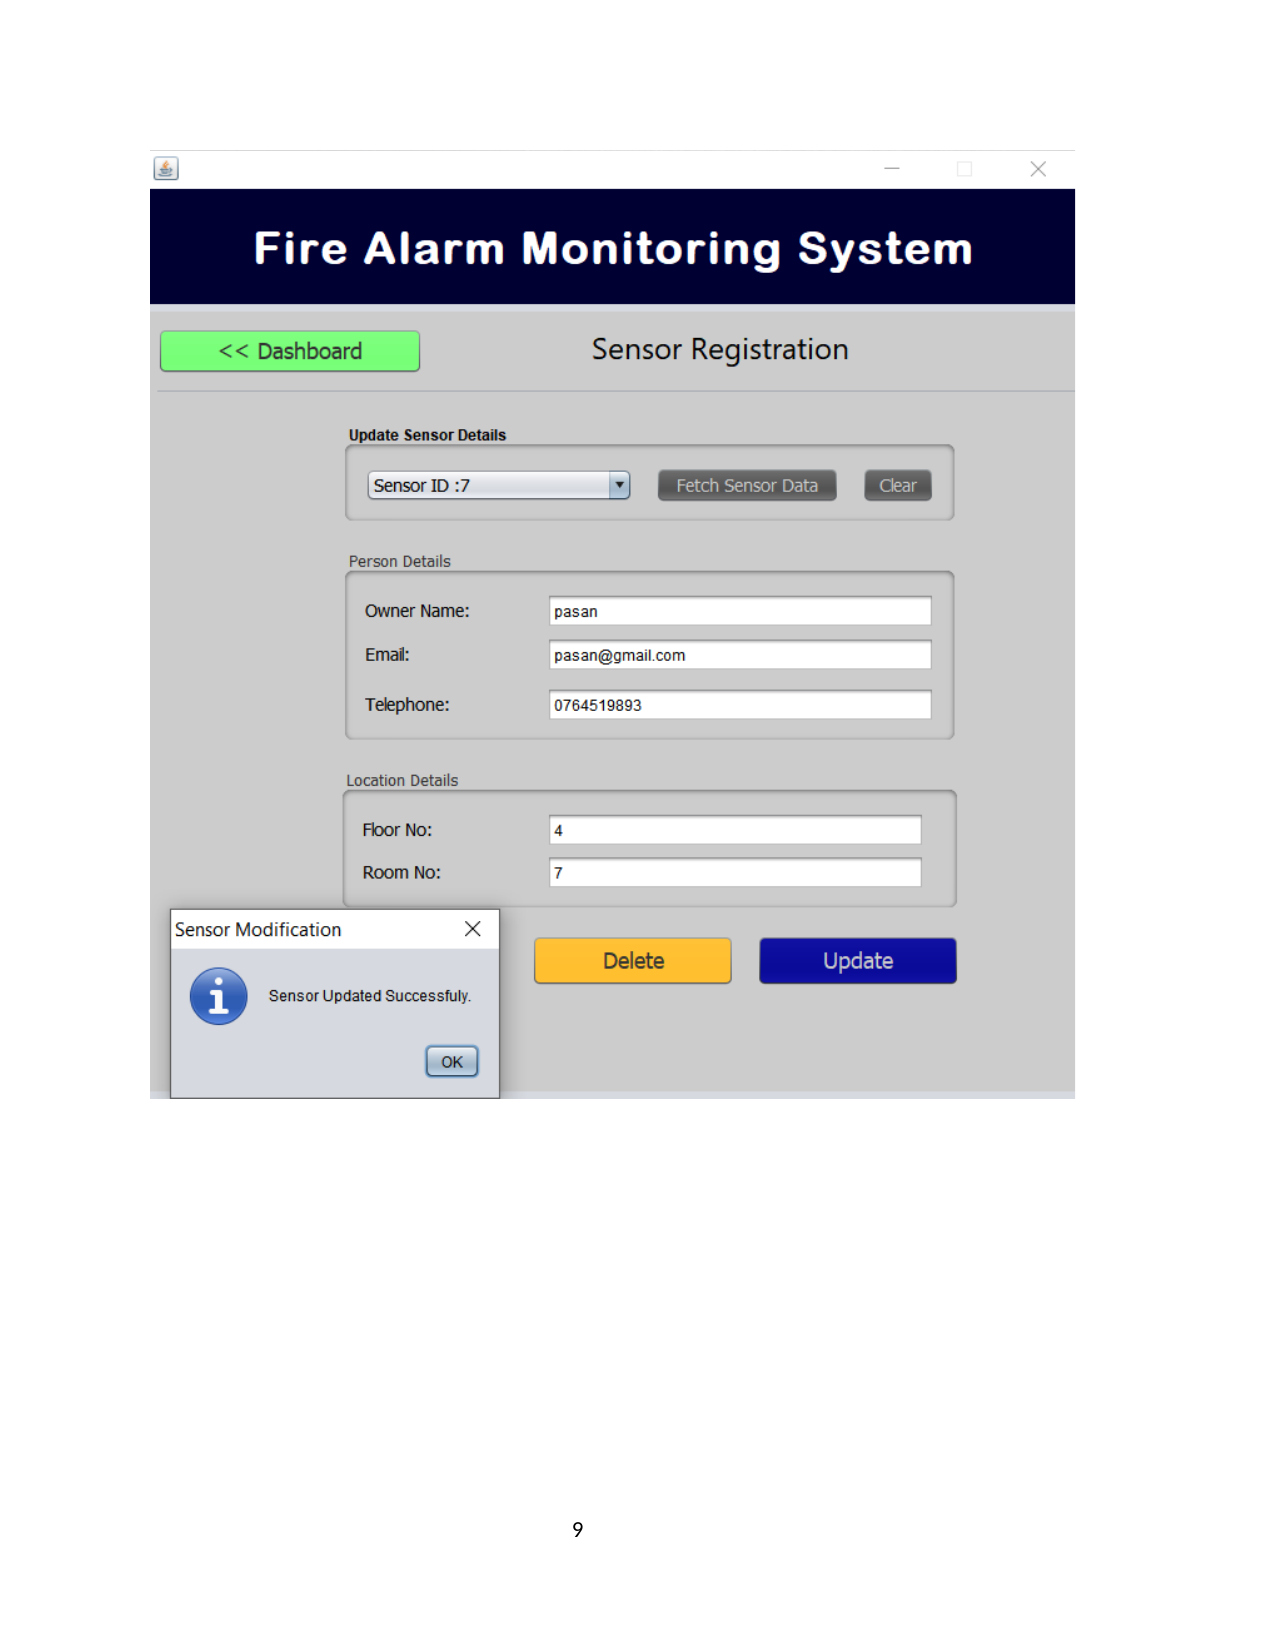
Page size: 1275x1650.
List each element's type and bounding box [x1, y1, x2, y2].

picture [150, 150, 1075, 1099]
